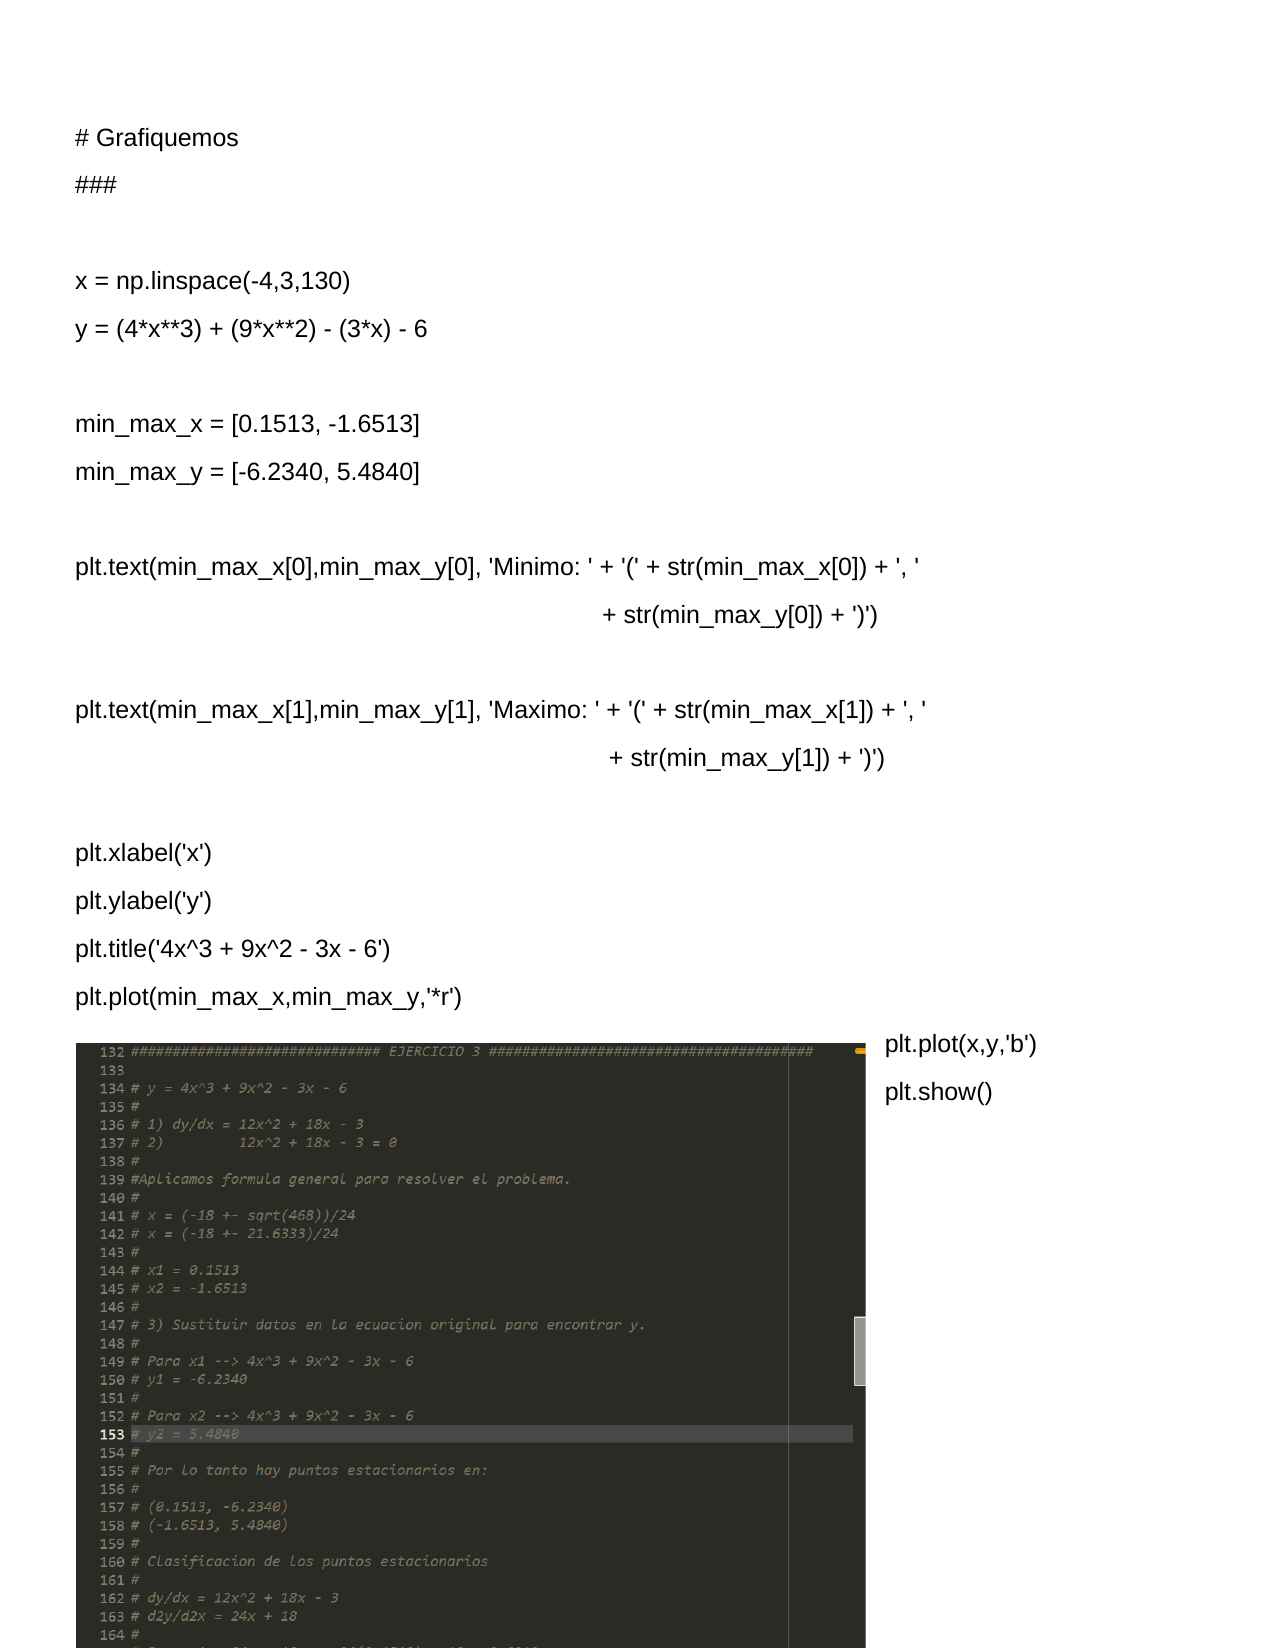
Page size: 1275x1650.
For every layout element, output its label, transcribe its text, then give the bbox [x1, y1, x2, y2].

text ### [75, 170, 1200, 199]
picture [75, 1043, 865, 1647]
text plt.text(min_max_x[1],min_max_y[1], 'Maximo: ' + '(' + str(min_max_x[1]) + ', ' [75, 695, 1200, 724]
text min_max_x = [0.1513, -1.6513] [75, 409, 1200, 438]
text min_max_y = [-6.2340, 5.4840] [75, 457, 1200, 485]
text plt.title('4x^3 + 9x^2 - 3x - 6') [75, 934, 1200, 962]
text plt.ylabel('y') [75, 886, 1200, 915]
text + str(min_max_y[1]) + ')') [75, 743, 1200, 772]
text plt.plot(min_max_x,min_max_y,'*r') [75, 981, 1200, 1010]
text plt.xlabel('x') [75, 838, 1200, 867]
text x = np.linspace(-4,3,130) [75, 266, 1200, 294]
text plt.show() [865, 1077, 1200, 1106]
text plt.text(min_max_x[0],min_max_y[0], 'Minimo: ' + '(' + str(min_max_x[0]) + ', ' [75, 552, 1200, 581]
text + str(min_max_y[0]) + ')') [75, 600, 1200, 628]
text y = (4*x**3) + (9*x**2) - (3*x) - 6 [75, 313, 1200, 342]
text plt.plot(x,y,'b') [75, 1029, 1200, 1058]
text # Grafiquemos [75, 123, 1200, 151]
